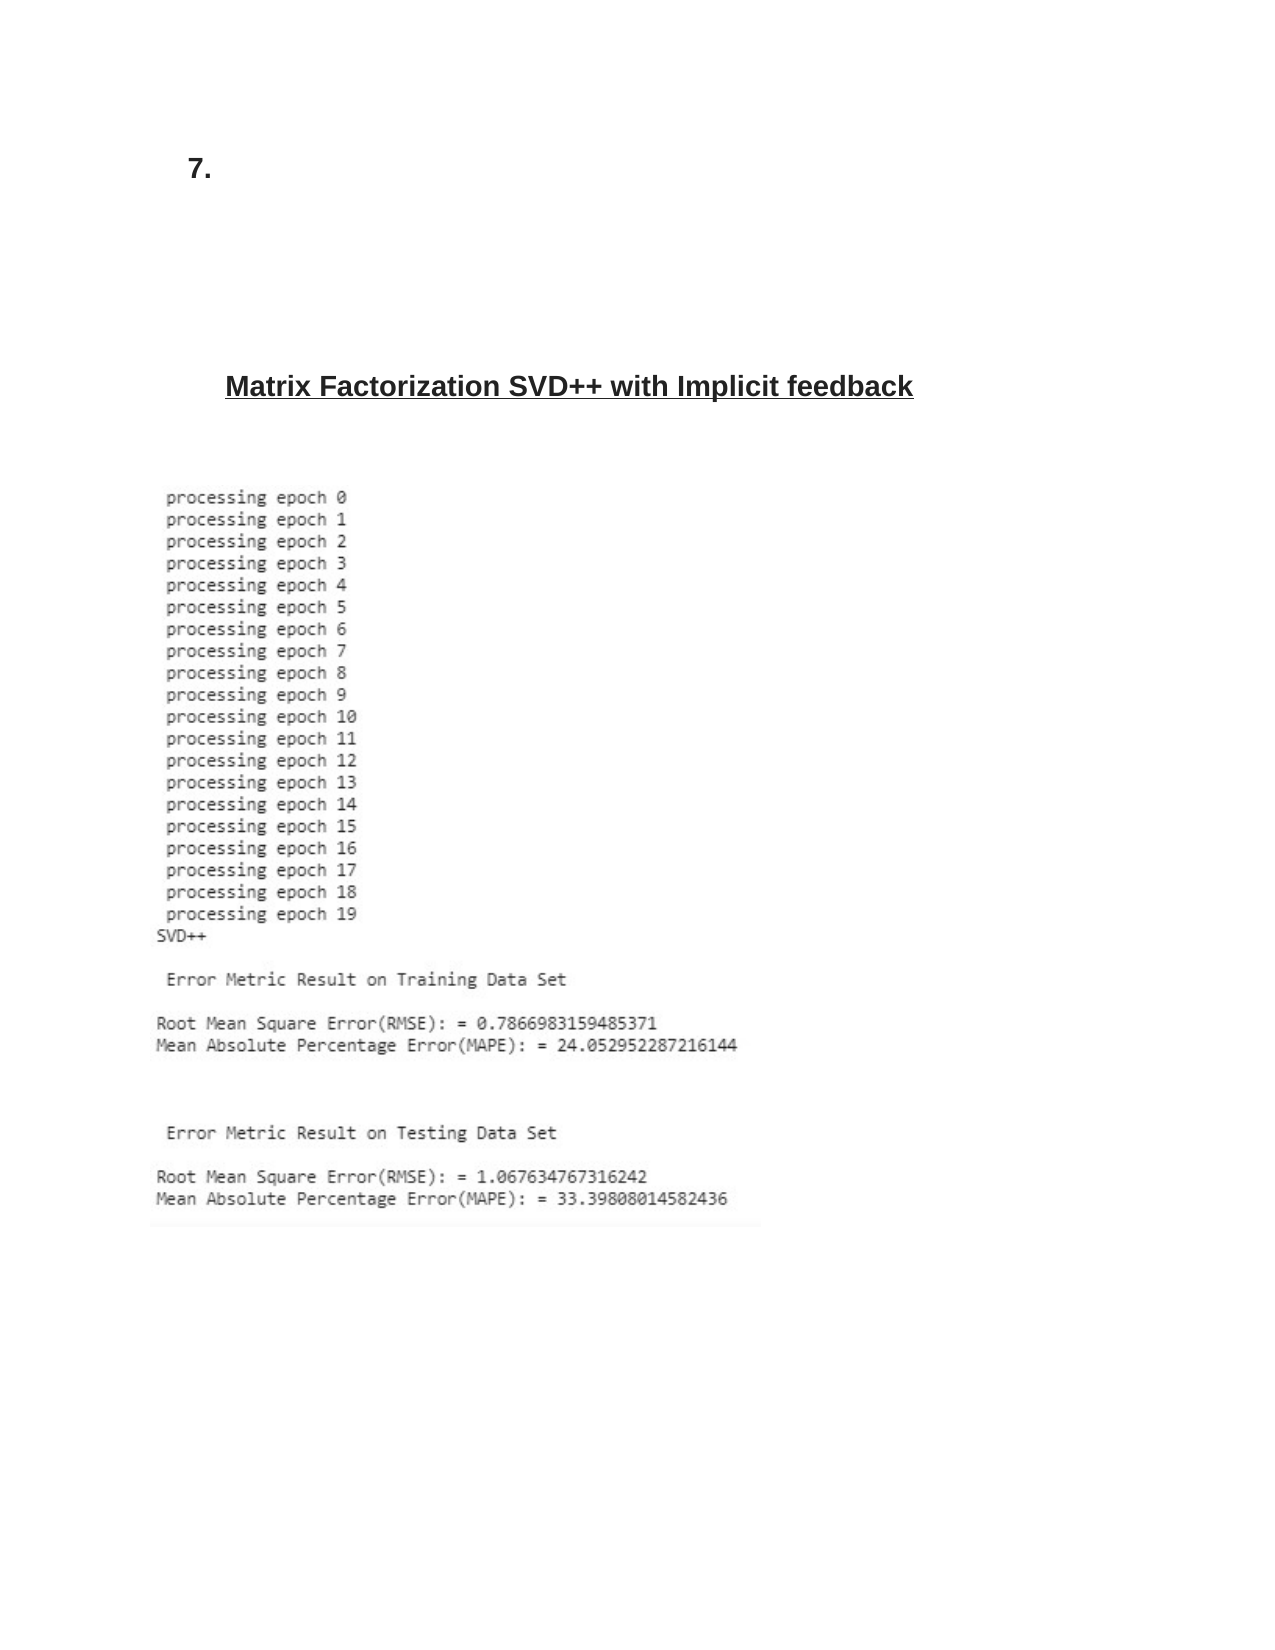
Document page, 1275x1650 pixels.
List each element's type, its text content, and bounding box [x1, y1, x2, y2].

picture [150, 485, 761, 1227]
text Matrix Factorization SVD++ with Implicit feedback [150, 369, 914, 402]
